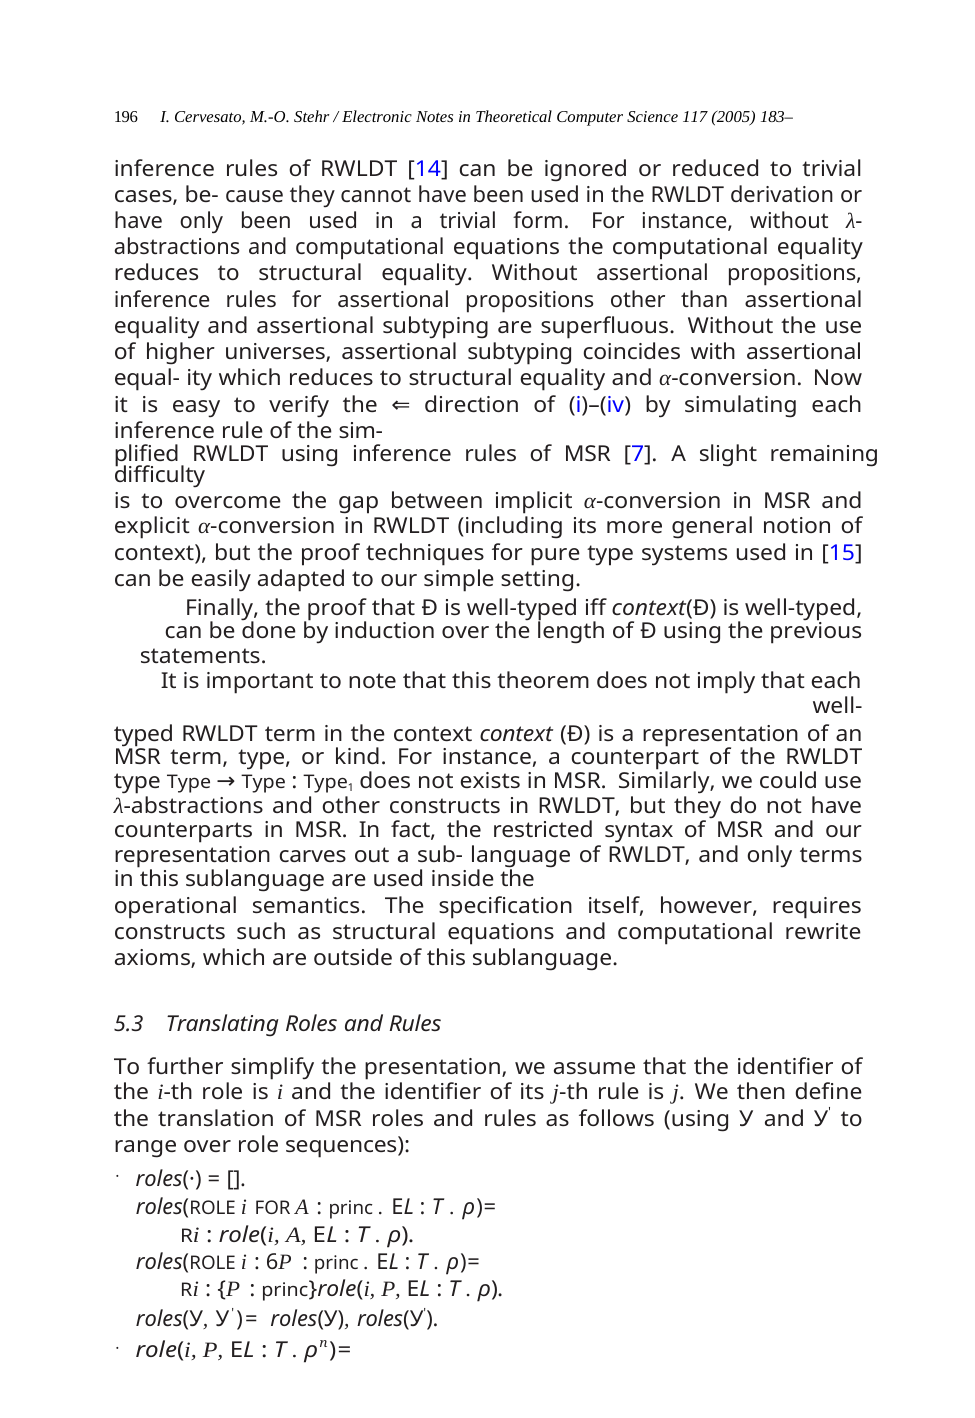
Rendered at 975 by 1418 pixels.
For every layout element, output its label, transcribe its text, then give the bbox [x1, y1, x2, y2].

text typed RWLDT term in the context context (Ð) is a representation of an MSR term, type, or kind. For instance, a counterpart of the RWLDT type Type → Type : Type1 does not exists in MSR. Similarly, we could use λ-abstractions and other constructs in RWLDT, but they do not have counterparts in MSR. In fact, the restricted syntax of MSR and our representation carves out a sub- language of RWLDT, and only terms in this sublanguage are used inside the [113, 722, 862, 893]
list Translating Roles and Rules [113, 1008, 879, 1038]
text To further simplify the presentation, we assume that the identifier of the i-th role is i and the identifier of its j-th rule is j. We then define the translation of MSR roles and rules as follows (using У and У' to range over role sequences): [113, 1054, 862, 1158]
text Ri : role(i, A, EL : T . ρ). [180, 1220, 879, 1247]
text is to overcome the gap between implicit α-conversion in MSR and explicit α-conversion in RWLDT (including its more general notion of context), but the proof techniques for pure type systems used in [15] can be easily adapted to our simple setting. [113, 488, 863, 593]
text plified RWLDT using inference rules of MSR [7]. A slight remaining difficulty [113, 444, 879, 487]
text inference rules of RWLDT [14] can be ignored or reduced to trivial cases, be- cause they cannot have been used in the RWLDT derivation or have only been used in a trivial form. For instance, without λ-abstractions and computational equations the computational equality reduces to structural equality. Without assertional propositions, inference rules for assertional propositions other than assertional equality and assertional subtyping are superfluous. Without the use of higher universes, assertional subtyping coincides with assertional equal- ity which reduces to structural equality and α-conversion. Now it is easy to verify the ⇐ direction of (i)–(iv) by simulating each inference rule of the sim- [113, 156, 862, 444]
list roles(·) = []. [116, 1161, 879, 1193]
text Finally, the proof that Ð is well-typed iff context(Ð) is well-typed, can be done by induction over the length of Ð using the previous statements. It is important to note that this theorem does not imply that each well- [113, 596, 862, 720]
text Ri : {P : princ}role(i, P, EL : T . ρ). [180, 1275, 879, 1302]
text roles(У, У')= roles(У), roles(У'). [136, 1302, 879, 1333]
text roles(ROLE i : 6P : princ . EL : T . ρ)= [136, 1247, 879, 1275]
text roles(ROLE i FOR A : princ . EL : T . ρ)= [136, 1193, 879, 1220]
text operational semantics. The specification itself, however, requires constructs such as structural equations and computational rewrite axioms, which are outside of this sublanguage. [113, 893, 862, 972]
list role(i, P, EL : T . ρn)= [116, 1333, 879, 1364]
